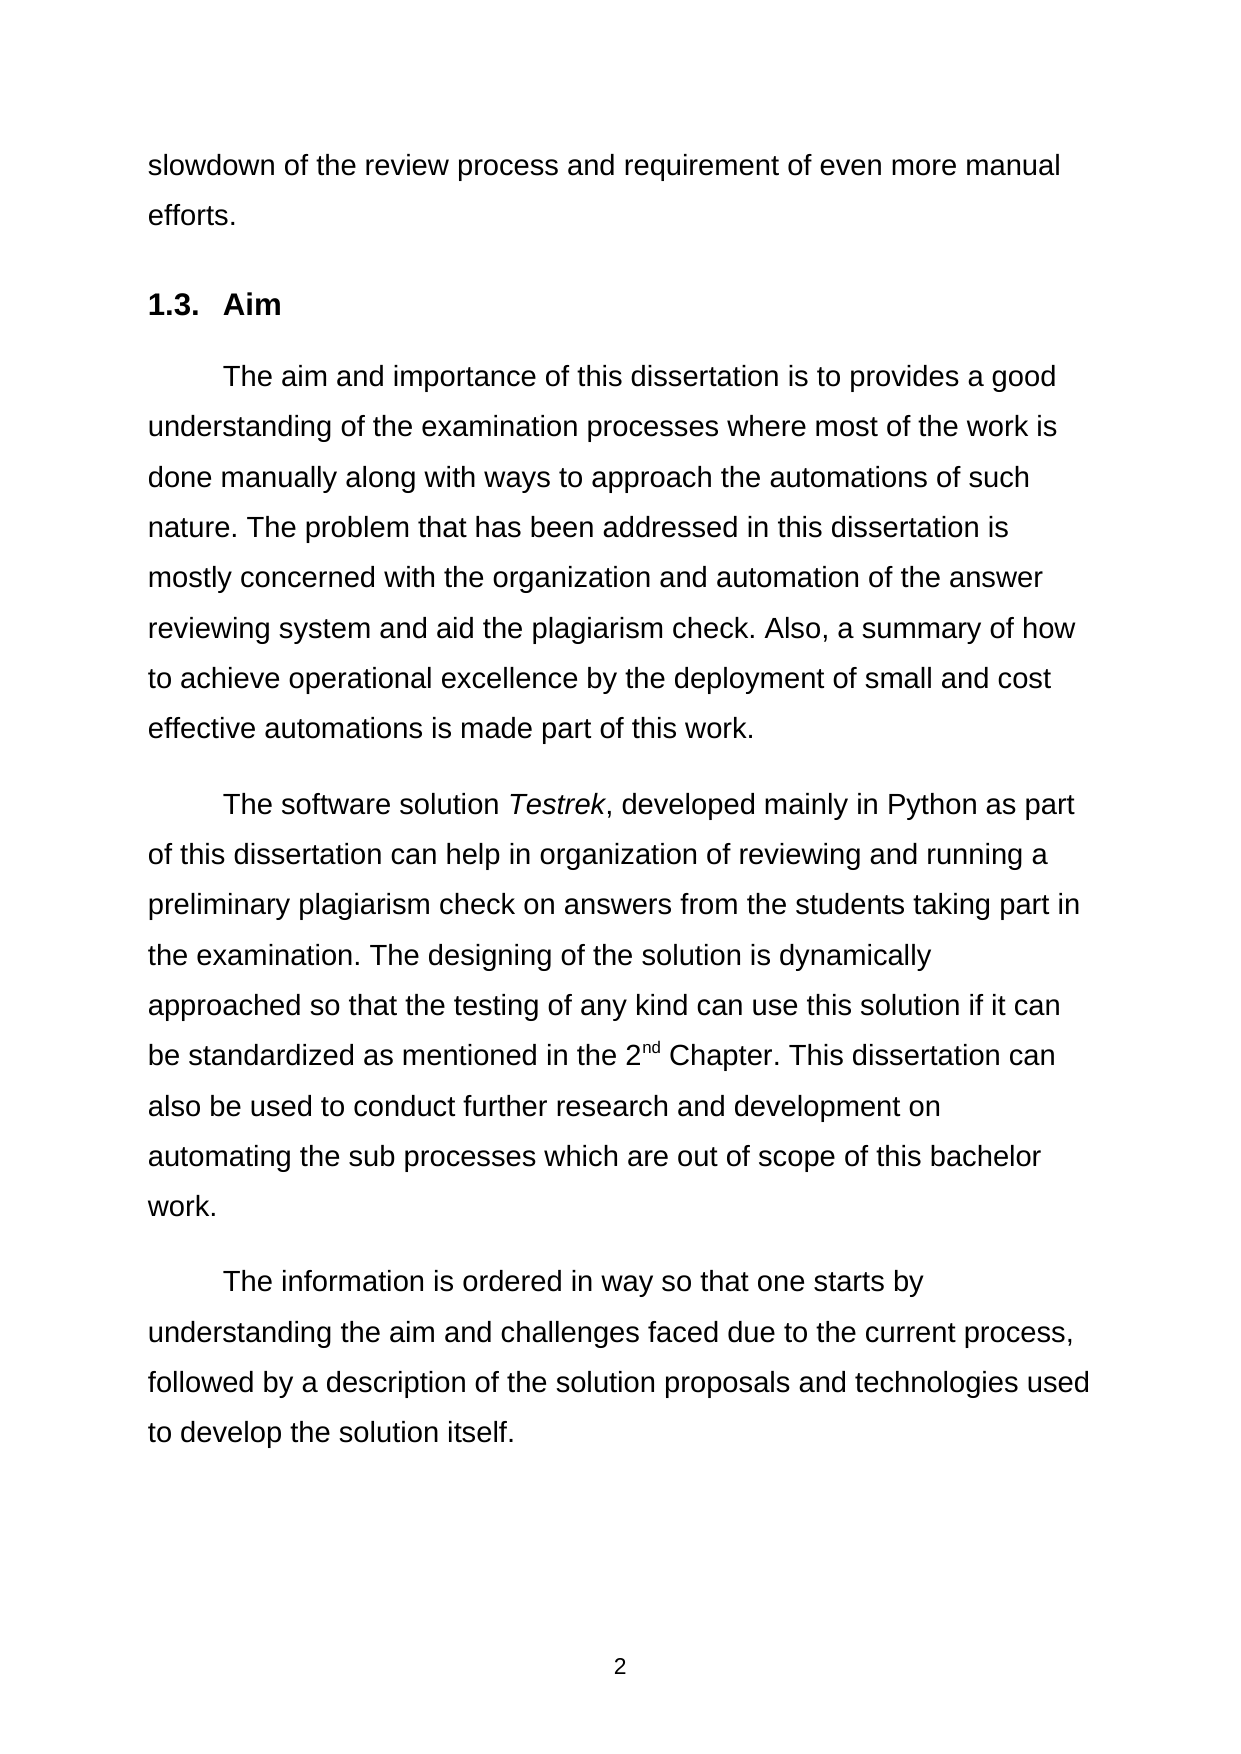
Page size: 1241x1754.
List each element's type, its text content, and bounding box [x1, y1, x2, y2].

subtitle Aim [148, 286, 1093, 322]
text The software solution Testrek, developed mainly in Python as part of this dissertation can help in organization of reviewing and running a preliminary plagiarism check on answers from the students taking part in the examination. The designing of the solution is dynamically approached so that the testing of any kind can use this solution if it can be standardized as mentioned in the 2nd Chapter. This dissertation can also be used to conduct further research and development on automating the sub processes which are out of scope of this bachelor work. [148, 787, 1093, 1223]
text The information is ordered in way so that one starts by understanding the aim and challenges faced due to the current process, followed by a description of the solution proposals and technologies used to develop the solution itself. [148, 1264, 1093, 1449]
text The aim and importance of this dissertation is to provides a good understanding of the examination processes where most of the work is done manually along with ways to approach the automations of such nature. The problem that has been addressed in this dissertation is mostly concerned with the organization and automation of the answer reviewing system and aid the plagiarism check. Also, a summary of how to achieve operational excellence by the deployment of small and cost effective automations is made part of this work. [148, 359, 1093, 745]
